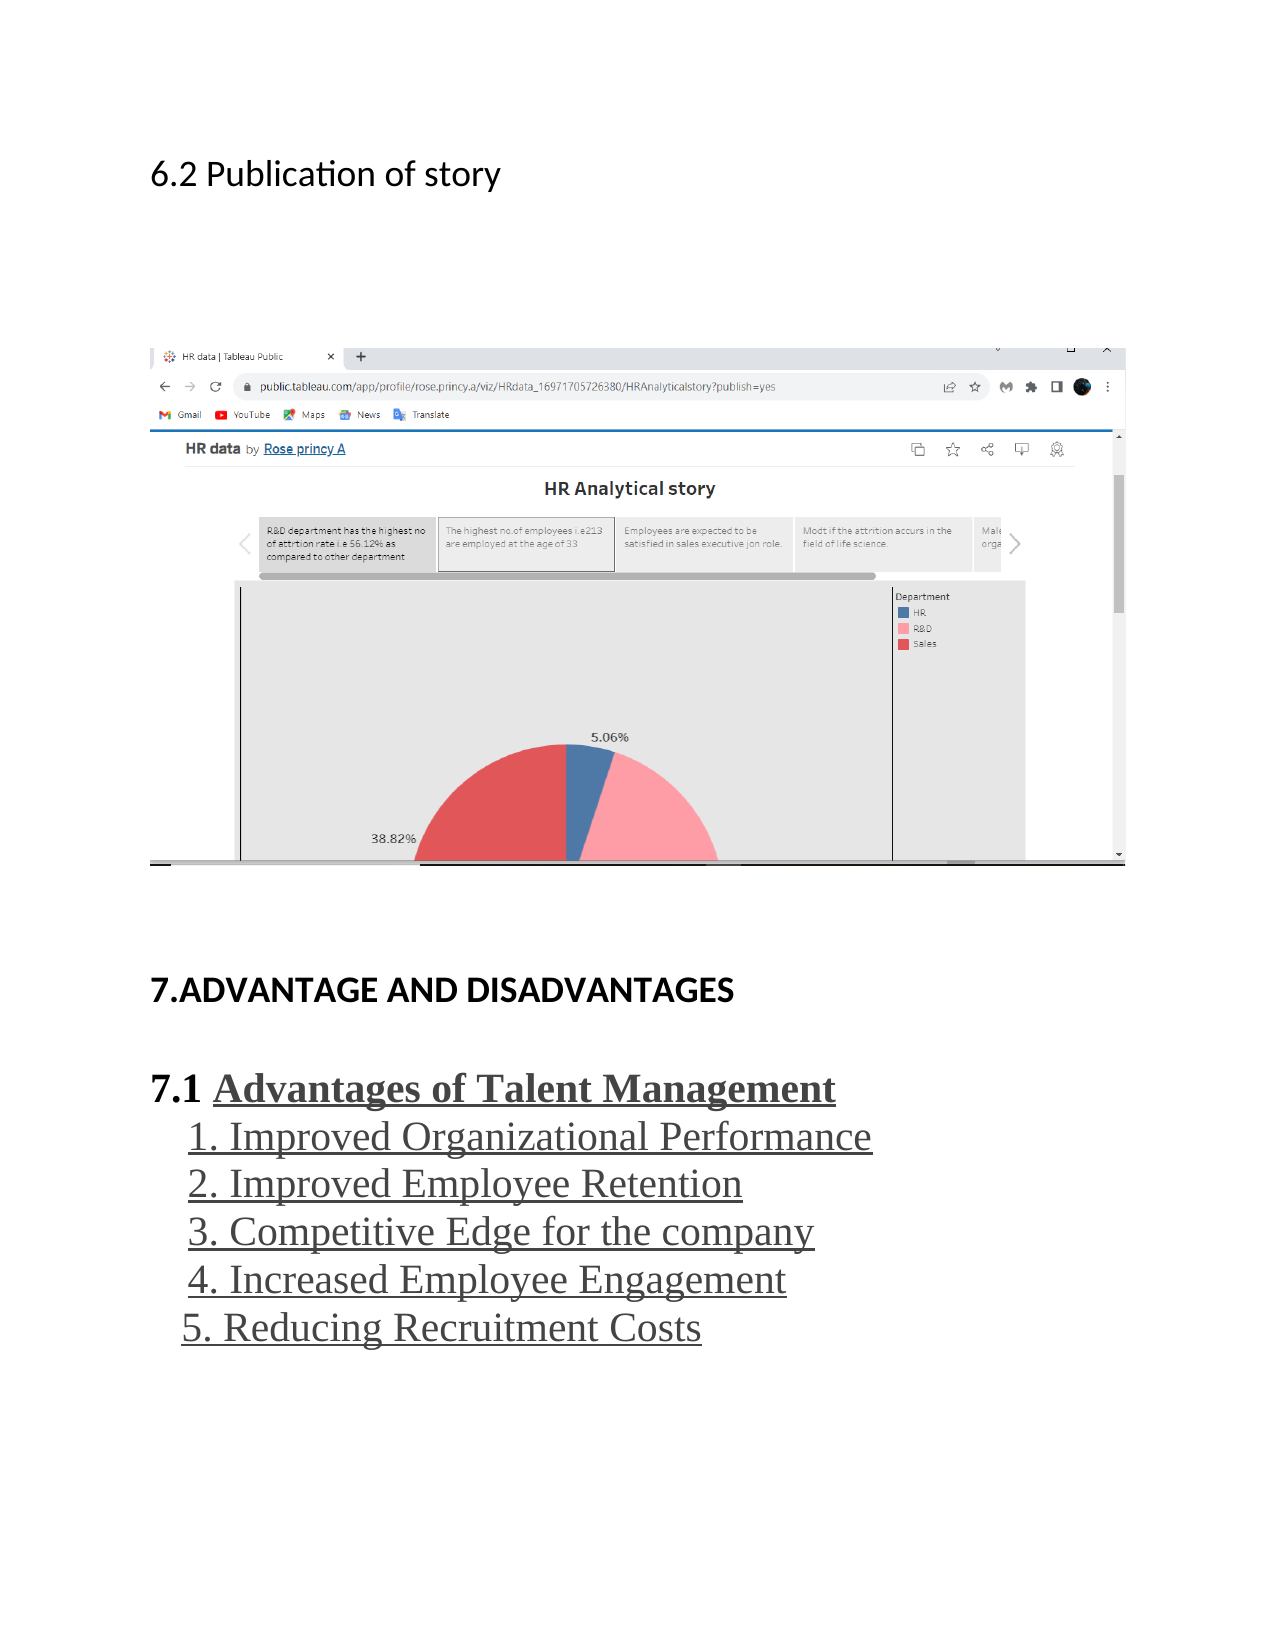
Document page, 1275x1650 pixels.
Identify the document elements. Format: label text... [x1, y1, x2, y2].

text 4. Increased Employee Engagement [187, 1255, 1125, 1303]
text 6.2 Publication of story [150, 150, 1125, 196]
text 2. Improved Employee Retention [187, 1159, 1125, 1207]
text 7.1 Advantages of Talent Management [150, 1063, 1125, 1111]
text 1. Improved Organizational Performance [187, 1111, 1125, 1159]
text 7.ADVANTAGE AND DISADVANTAGES [150, 966, 1125, 1011]
text 3. Competitive Edge for the company [187, 1207, 1125, 1255]
text 5. Reducing Recruitment Costs [150, 1303, 1125, 1351]
